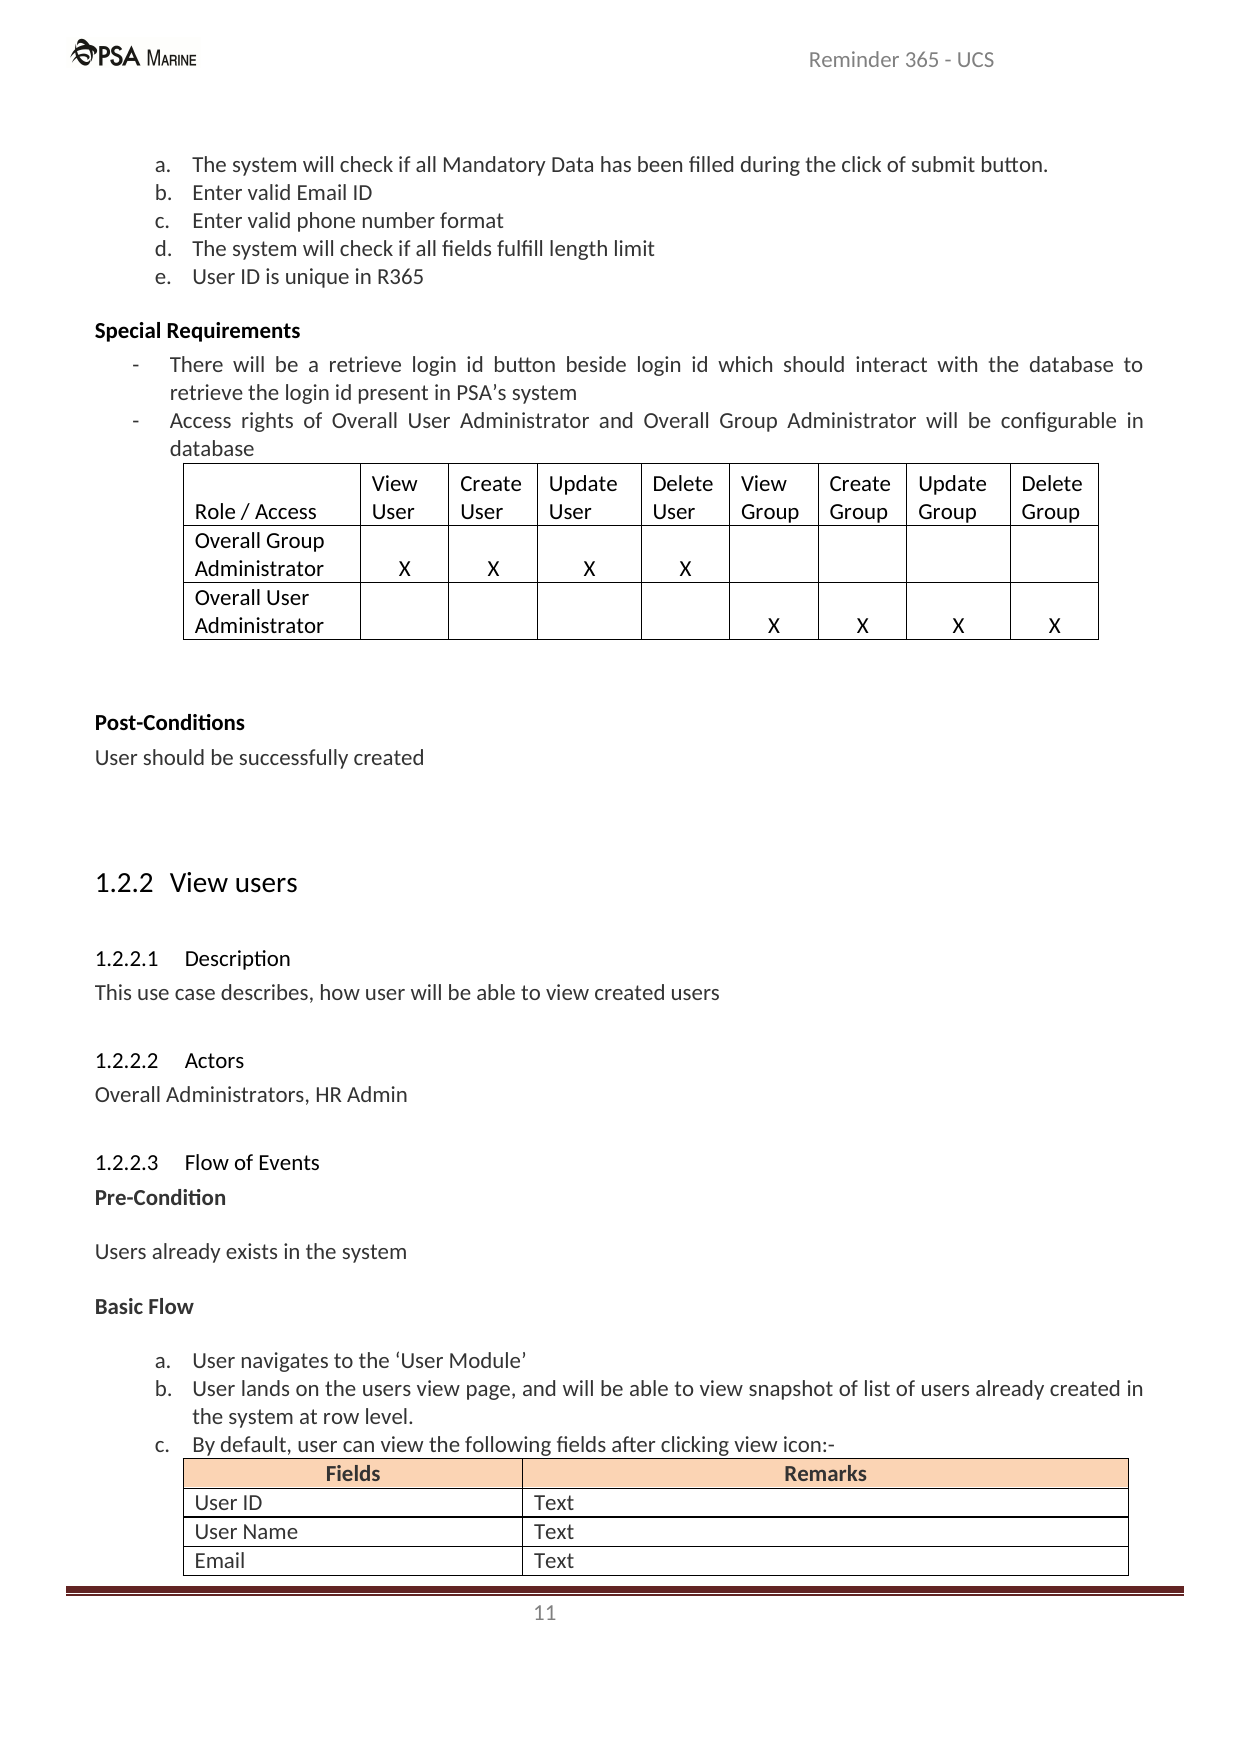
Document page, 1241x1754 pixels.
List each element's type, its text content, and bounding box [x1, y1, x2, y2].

text Users already exists in the system [94, 1237, 1146, 1265]
table_header Fields [184, 1459, 522, 1487]
text Pre-Condition [94, 1183, 1146, 1211]
table_cell [907, 526, 1010, 582]
list User navigates to the ‘User Module’ [154, 1346, 1146, 1374]
text Basic Flow [94, 1292, 1146, 1320]
table_header Role / Access [184, 464, 360, 525]
table_header View User [361, 464, 448, 525]
table_cell Text [523, 1547, 1128, 1574]
list Access rights of Overall User Administrator and Overall Group Administrator will be configurable in database [132, 407, 1146, 463]
list The system will check if all Mandatory Data has been filled during the click of submit button. [154, 150, 1146, 178]
table_cell Overall User Administrator [184, 583, 360, 639]
list User ID is unique in R365 [154, 262, 1146, 290]
table_cell [1011, 526, 1098, 582]
subtitle Actors [94, 1045, 1146, 1074]
table_header Delete Group [1011, 464, 1098, 525]
subtitle Description [94, 943, 1146, 972]
table_cell X [642, 526, 729, 582]
table_header Create Group [819, 464, 906, 525]
text Overall Administrators, HR Admin [94, 1080, 1146, 1108]
table_header Create User [449, 464, 537, 525]
table_cell X [361, 526, 448, 582]
table_cell X [538, 526, 641, 582]
list The system will check if all fields fulfill length limit [154, 234, 1146, 262]
table_cell Email [184, 1547, 522, 1574]
table_header Delete User [642, 464, 729, 525]
table_cell X [819, 583, 906, 639]
subtitle View users [94, 864, 1146, 900]
table_cell [449, 583, 537, 639]
list There will be a retrieve login id button beside login id which should interact with the database to retrieve the login id present in PSA’s system [132, 351, 1146, 407]
table_cell User Name [184, 1518, 522, 1546]
table_header View Group [730, 464, 818, 525]
table_cell [819, 526, 906, 582]
subtitle Post-Conditions [94, 707, 1146, 736]
list Enter valid phone number format [154, 206, 1146, 234]
table_cell User ID [184, 1489, 522, 1516]
table_header Update Group [907, 464, 1010, 525]
table_cell [642, 583, 729, 639]
subtitle Special Requirements [94, 315, 1146, 344]
table_cell X [1011, 583, 1098, 639]
picture [66, 37, 201, 68]
table_cell [730, 526, 818, 582]
table_cell [361, 583, 448, 639]
text This use case describes, how user will be able to view created users [94, 978, 1146, 1006]
table_cell X [449, 526, 537, 582]
table_header Update User [538, 464, 641, 525]
subtitle Flow of Events [94, 1147, 1146, 1177]
table_cell [538, 583, 641, 639]
table_cell Text [523, 1489, 1128, 1516]
table_cell Text [523, 1518, 1128, 1546]
table_cell X [730, 583, 818, 639]
list Enter valid Email ID [154, 178, 1146, 206]
text User should be successfully created [94, 743, 1146, 771]
table_cell Overall Group Administrator [184, 526, 360, 582]
table_header Remarks [523, 1459, 1128, 1487]
table_cell X [907, 583, 1010, 639]
list User lands on the users view page, and will be able to view snapshot of list of users already created in the system at row level. [154, 1374, 1146, 1430]
list By default, user can view the following fields after clicking view icon:- [154, 1430, 1146, 1458]
